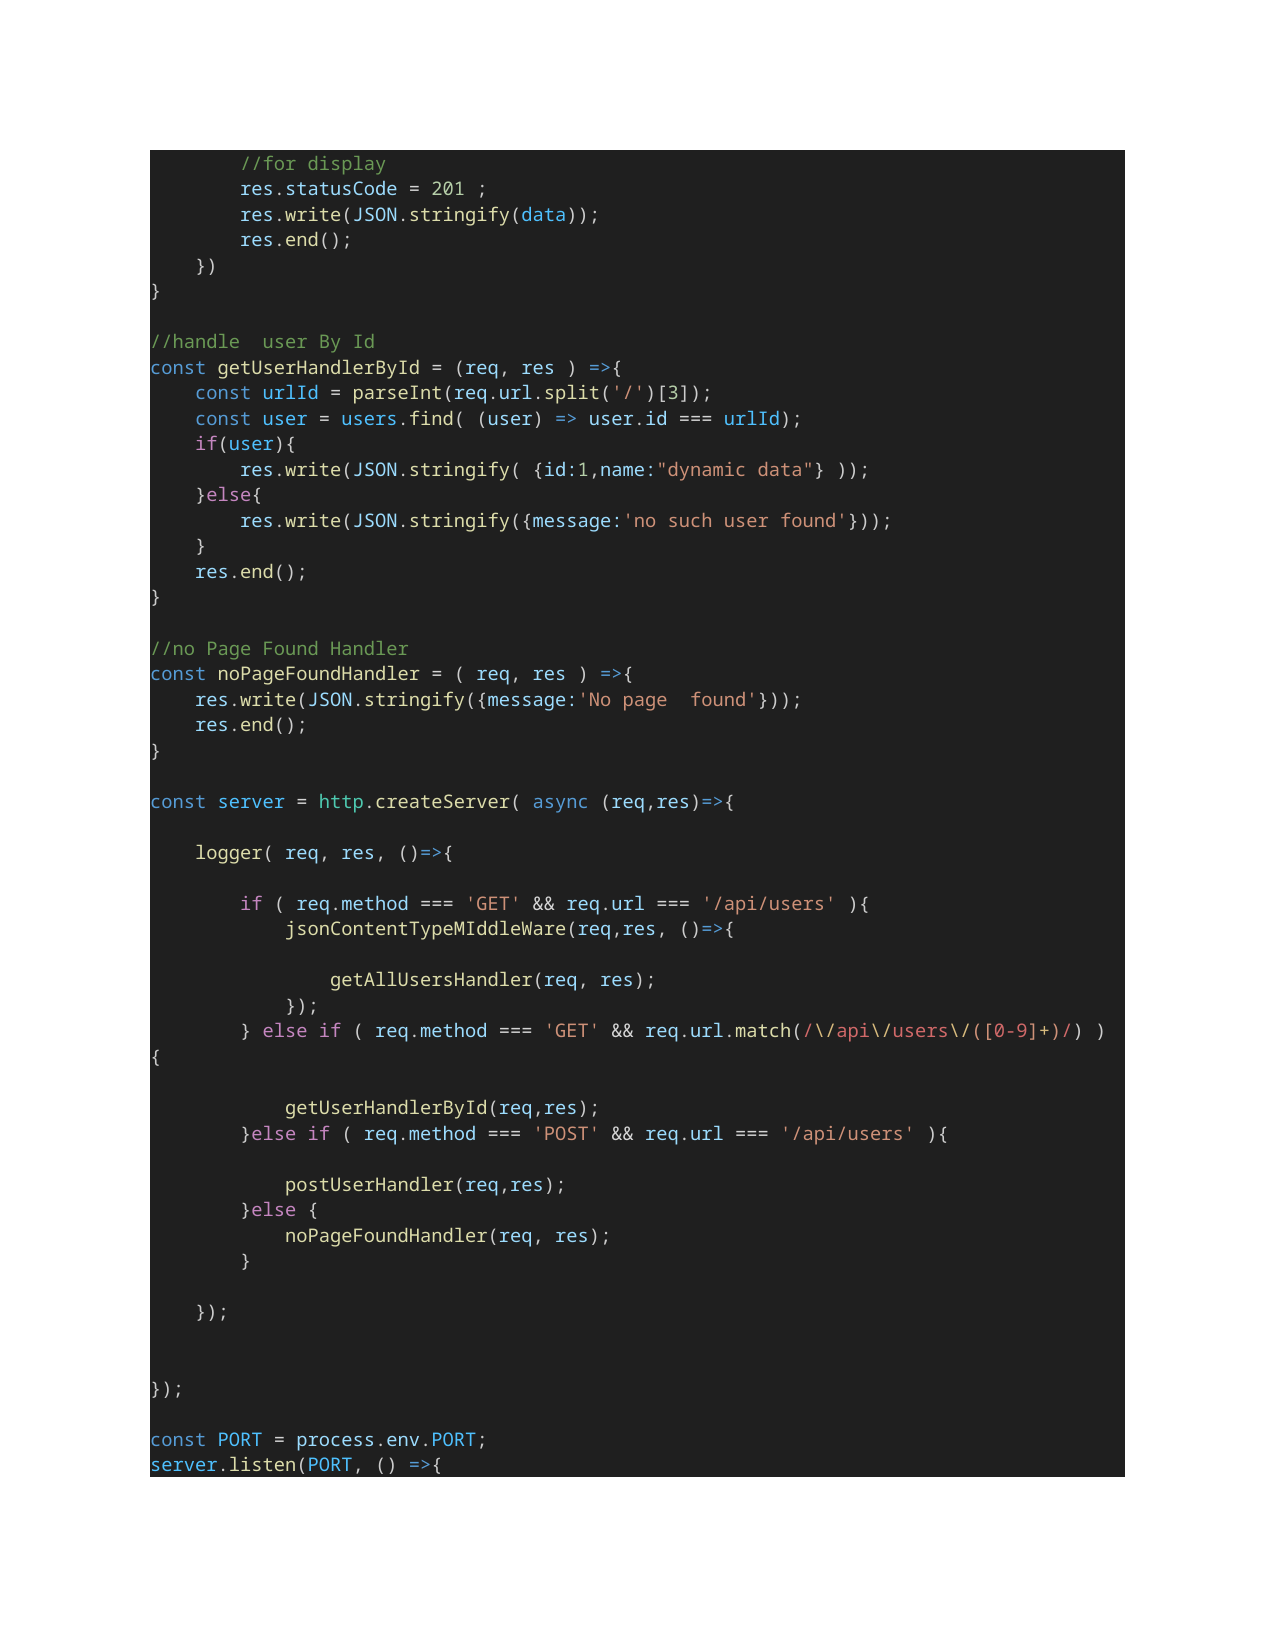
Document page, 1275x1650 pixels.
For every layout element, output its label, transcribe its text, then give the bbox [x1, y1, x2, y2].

text if(user){ [150, 431, 1125, 456]
text const PORT = process.env.PORT; [150, 1426, 1125, 1452]
text res.write(JSON.stringify(data)); [150, 201, 1125, 227]
text getAllUsersHandler(req, res); [150, 967, 1125, 992]
text } [150, 533, 1125, 558]
text postUserHandler(req,res); [150, 1171, 1125, 1196]
text }) [150, 252, 1125, 278]
text //for display [150, 150, 1125, 176]
text } [150, 1247, 1125, 1273]
text }); [150, 992, 1125, 1018]
text } [150, 584, 1125, 609]
text } [150, 278, 1125, 303]
text res.write(JSON.stringify({message:'no such user found'})); [150, 507, 1125, 533]
text const user = users.find( (user) => user.id === urlId); [150, 405, 1125, 431]
text res.write(JSON.stringify( {id:1,name:"dynamic data"} )); [150, 456, 1125, 482]
text const getUserHandlerById = (req, res ) =>{ [150, 354, 1125, 380]
text } else if ( req.method === 'GET' && req.url.match(/\/api\/users\/([0-9]+)/) ) { [150, 1018, 1125, 1069]
text res.end(); [150, 227, 1125, 252]
text const server = http.createServer( async (req,res)=>{ [150, 788, 1125, 813]
text }); [150, 1375, 1125, 1401]
text jsonContentTypeMIddleWare(req,res, ()=>{ [150, 916, 1125, 941]
text }else { [150, 1196, 1125, 1222]
text } [150, 737, 1125, 762]
text res.statusCode = 201 ; [150, 176, 1125, 201]
text if ( req.method === 'GET' && req.url === '/api/users' ){ [150, 890, 1125, 916]
text const urlId = parseInt(req.url.split('/')[3]); [150, 380, 1125, 405]
text //no Page Found Handler [150, 635, 1125, 660]
text noPageFoundHandler(req, res); [150, 1222, 1125, 1247]
text }); [150, 1298, 1125, 1324]
text }else if ( req.method === 'POST' && req.url === '/api/users' ){ [150, 1120, 1125, 1145]
text getUserHandlerById(req,res); [150, 1094, 1125, 1120]
text }else{ [150, 482, 1125, 507]
text const noPageFoundHandler = ( req, res ) =>{ [150, 660, 1125, 686]
text logger( req, res, ()=>{ [150, 839, 1125, 864]
text res.end(); [150, 558, 1125, 584]
text server.listen(PORT, () =>{ [150, 1452, 1125, 1477]
text //handle user By Id [150, 329, 1125, 354]
text res.end(); [150, 711, 1125, 737]
text res.write(JSON.stringify({message:'No page found'})); [150, 686, 1125, 711]
